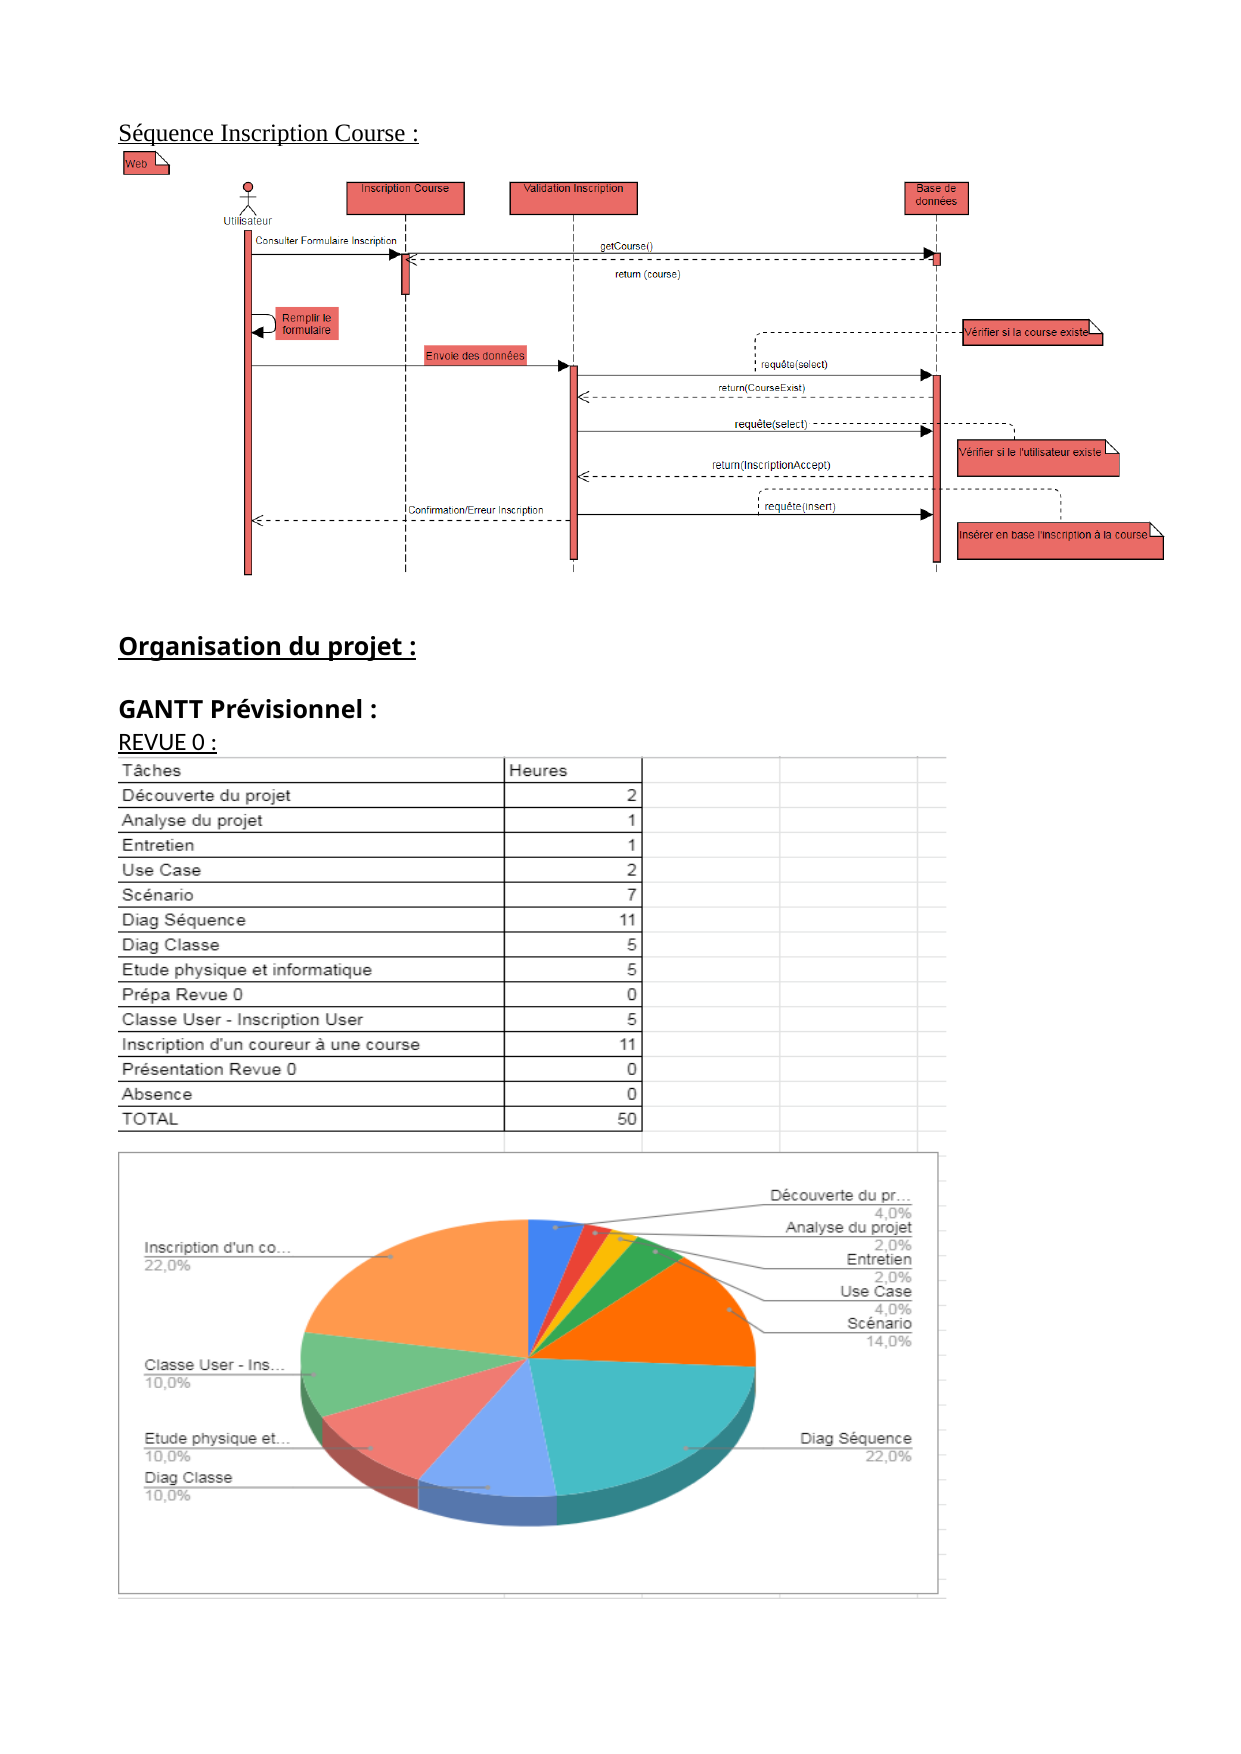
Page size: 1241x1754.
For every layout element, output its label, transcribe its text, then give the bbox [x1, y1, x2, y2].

text REVUE 0 : [118, 726, 1122, 756]
text Séquence Inscription Course : [118, 118, 1122, 146]
picture [118, 756, 947, 1599]
text Organisation du projet : [118, 629, 1122, 663]
text GANTT Prévisionnel : [118, 692, 1122, 726]
picture [118, 146, 1175, 601]
